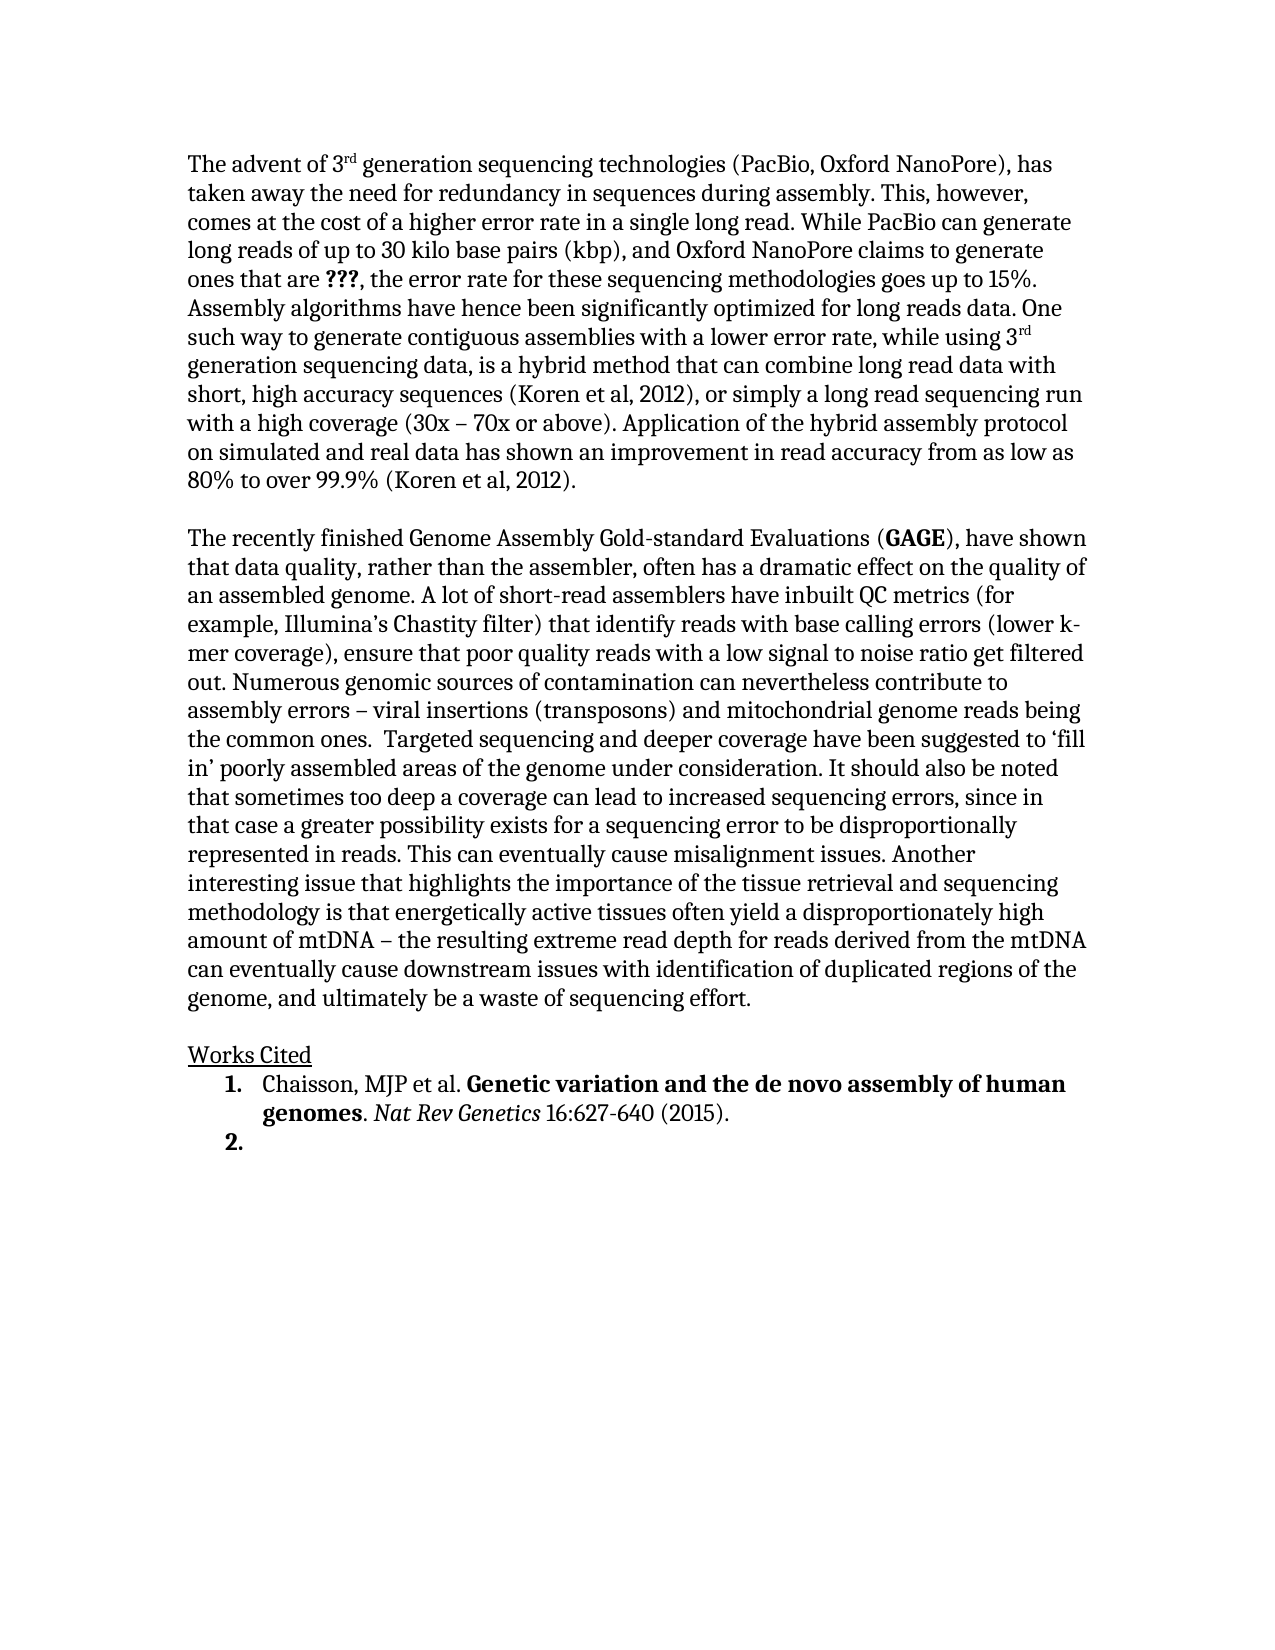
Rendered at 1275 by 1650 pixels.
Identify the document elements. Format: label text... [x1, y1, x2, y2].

text Works Cited [187, 1041, 1087, 1070]
list Chaisson, MJP et al. Genetic variation and the de novo assembly of human genomes. Nat Rev Genetics 16:627-640 (2015). [225, 1070, 1087, 1127]
text The advent of 3rd generation sequencing technologies (PacBio, Oxford NanoPore), has taken away the need for redundancy in sequences during assembly. This, however, comes at the cost of a higher error rate in a single long read. While PacBio can generate long reads of up to 30 kilo base pairs (kbp), and Oxford NanoPore claims to generate ones that are ???, the error rate for these sequencing methodologies goes up to 15%. Assembly algorithms have hence been significantly optimized for long reads data. One such way to generate contiguous assemblies with a lower error rate, while using 3rd generation sequencing data, is a hybrid method that can combine long read data with short, high accuracy sequences (Koren et al, 2012), or simply a long read sequencing run with a high coverage (30x – 70x or above). Application of the hybrid assembly protocol on simulated and real data has shown an improvement in read accuracy from as low as 80% to over 99.9% (Koren et al, 2012). [187, 150, 1087, 495]
text The recently finished Genome Assembly Gold-standard Evaluations (GAGE), have shown that data quality, rather than the assembler, often has a dramatic effect on the quality of an assembled genome. A lot of short-read assemblers have inbuilt QC metrics (for example, Illumina’s Chastity filter) that identify reads with base calling errors (lower k-mer coverage), ensure that poor quality reads with a low signal to noise ratio get filtered out. Numerous genomic sources of contamination can nevertheless contribute to assembly errors – viral insertions (transposons) and mitochondrial genome reads being the common ones. Targeted sequencing and deeper coverage have been suggested to ‘fill in’ poorly assembled areas of the genome under consideration. It should also be noted that sometimes too deep a coverage can lead to increased sequencing errors, since in that case a greater possibility exists for a sequencing error to be disproportionally represented in reads. This can eventually cause misalignment issues. Another interesting issue that highlights the importance of the tissue retrieval and sequencing methodology is that energetically active tissues often yield a disproportionately high amount of mtDNA – the resulting extreme read depth for reads derived from the mtDNA can eventually cause downstream issues with identification of duplicated regions of the genome, and ultimately be a waste of sequencing effort. [187, 524, 1087, 1012]
